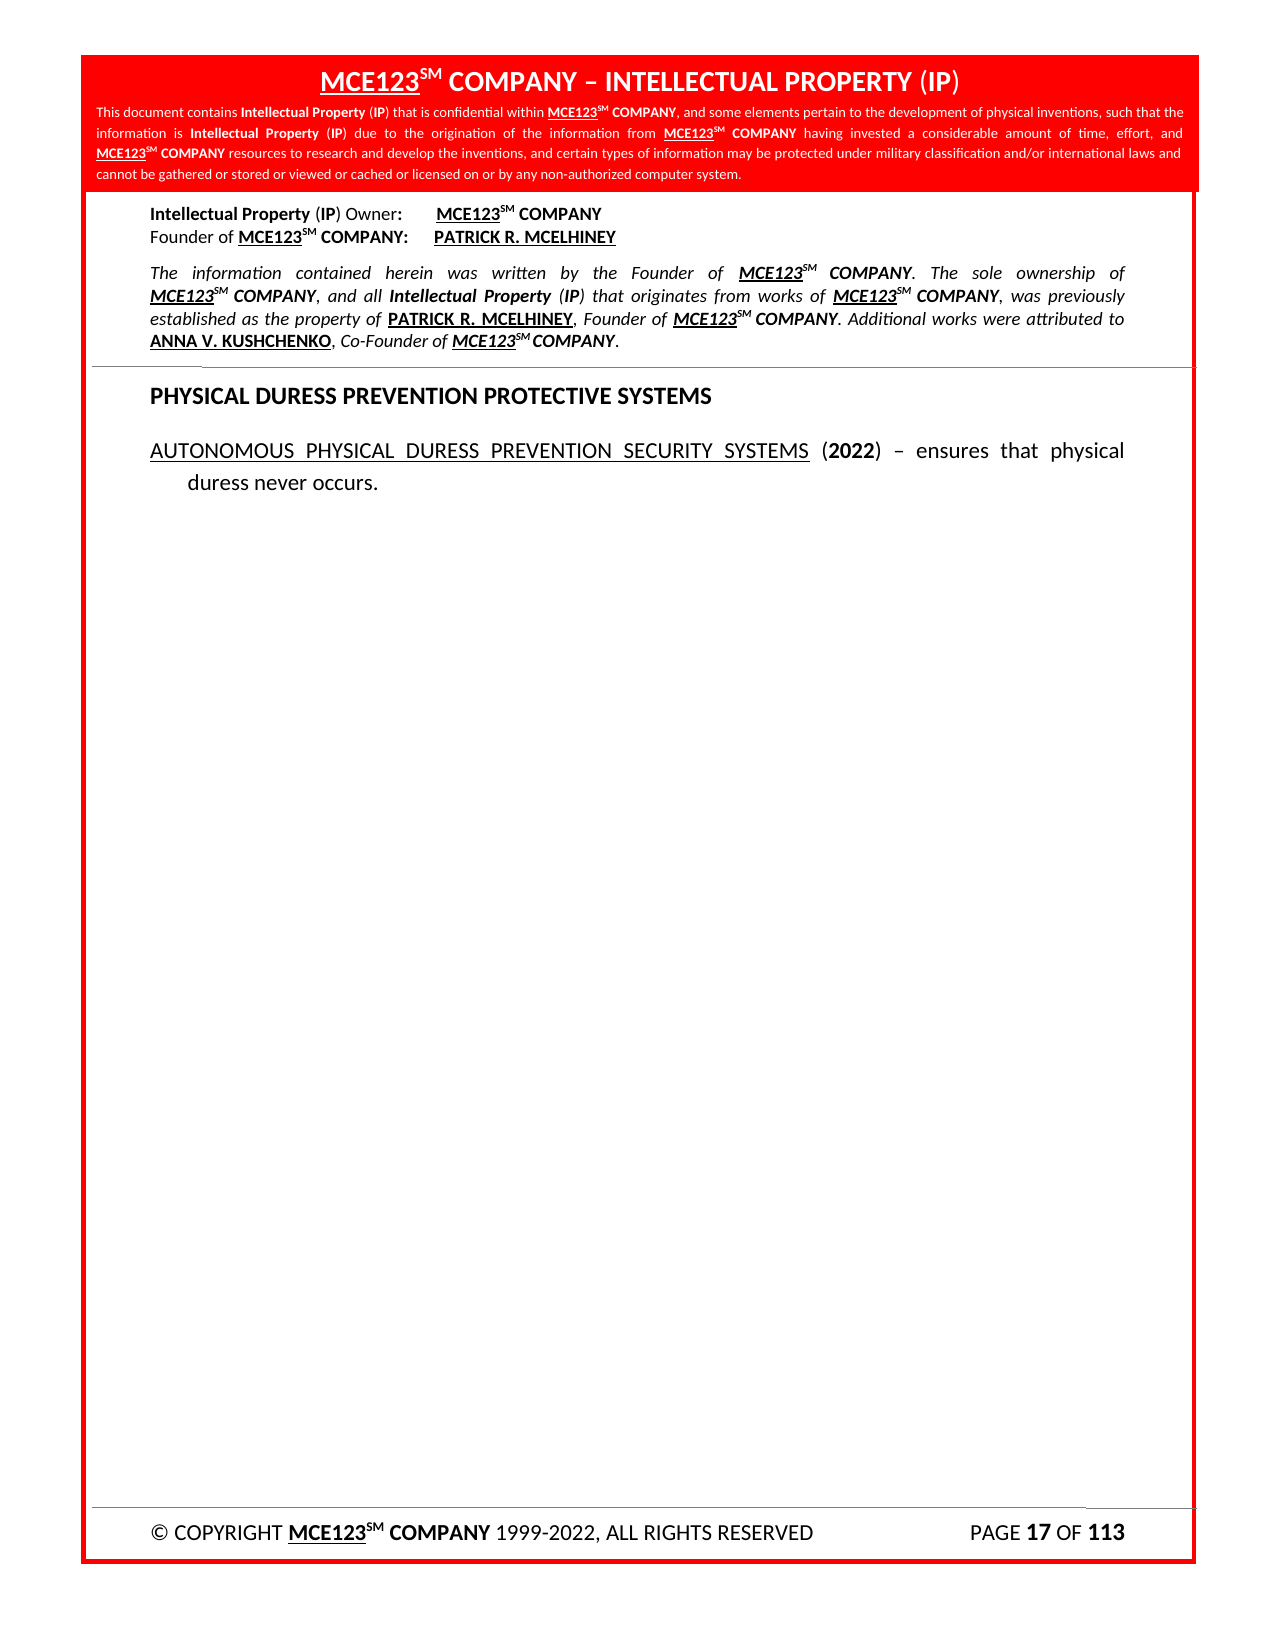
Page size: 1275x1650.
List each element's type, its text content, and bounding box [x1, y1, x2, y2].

text AUTONOMOUS PHYSICAL DURESS PREVENTION SECURITY SYSTEMS (2022) – ensures that physical duress never occurs. [150, 436, 1125, 497]
text PHYSICAL DURESS PREVENTION PROTECTIVE SYSTEMS [150, 381, 1125, 411]
